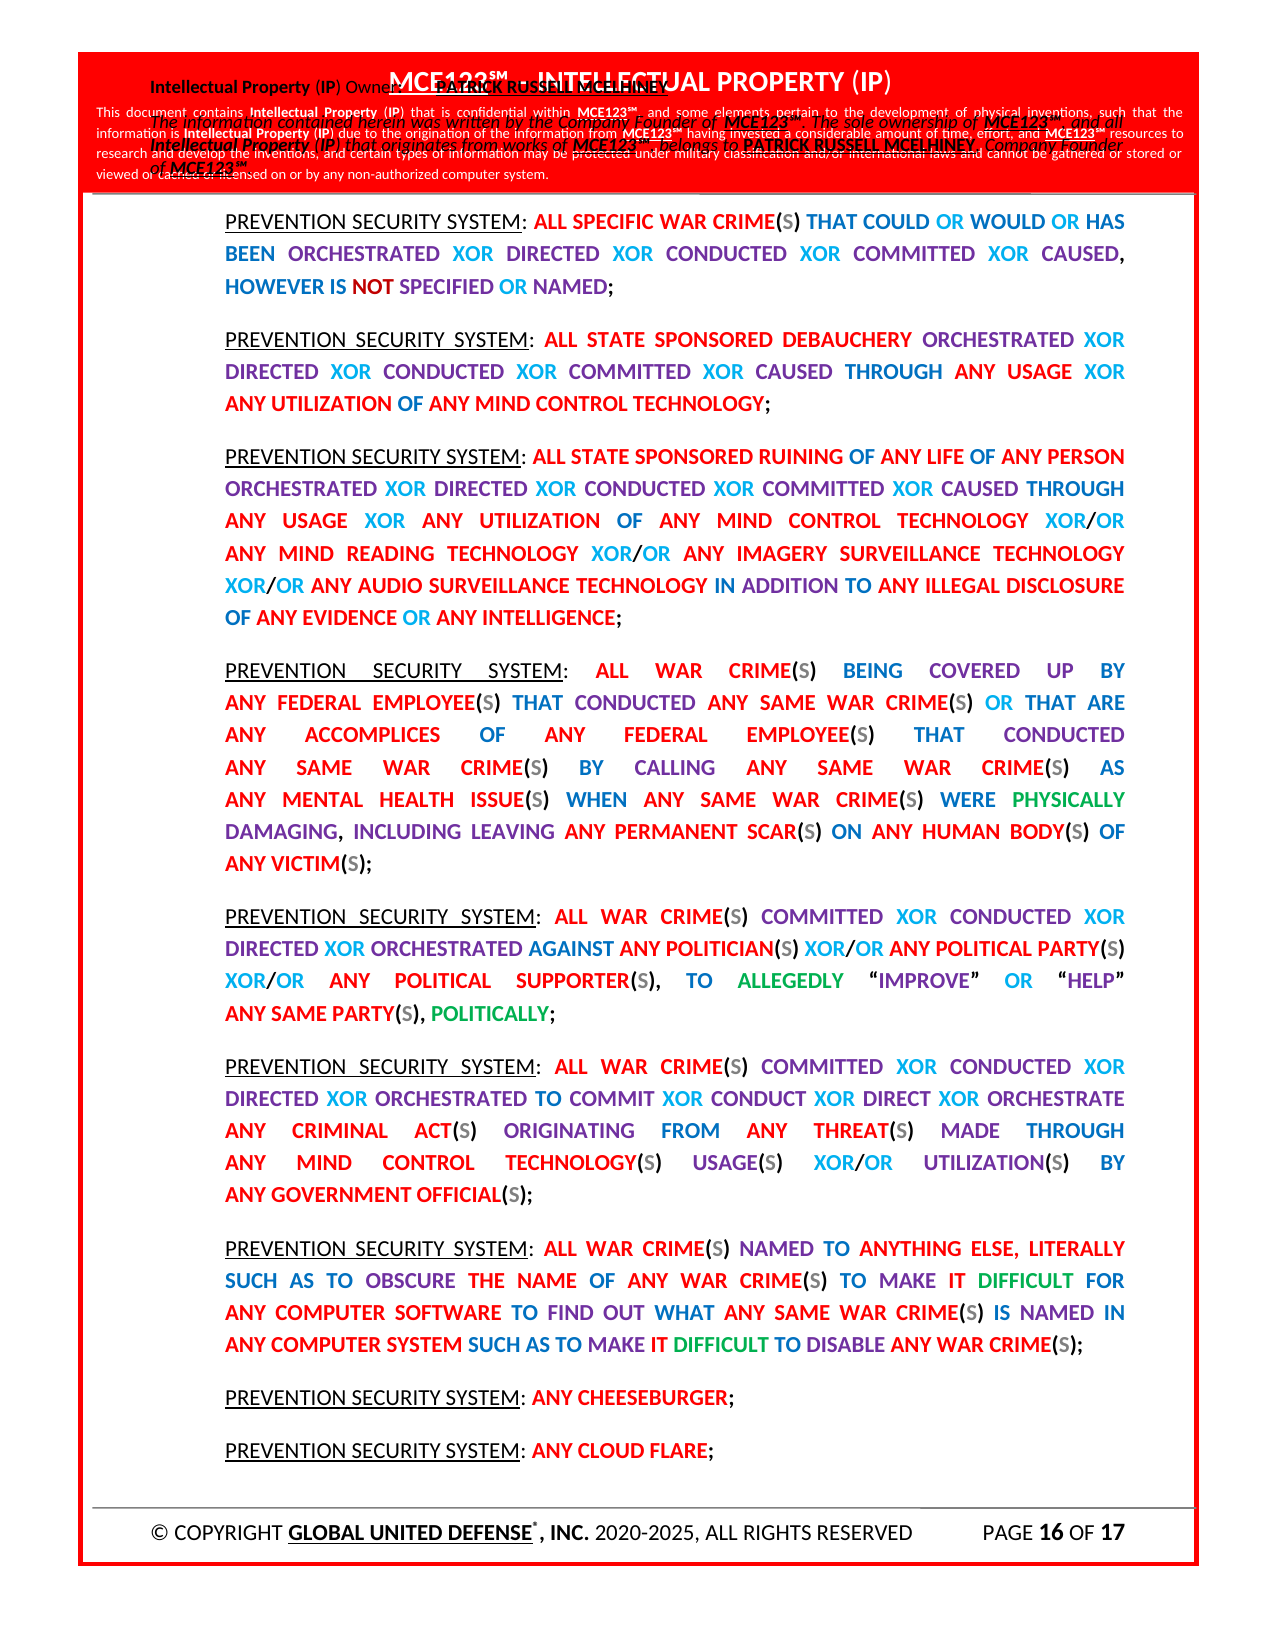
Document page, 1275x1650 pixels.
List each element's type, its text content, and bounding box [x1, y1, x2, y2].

text PREVENTION SECURITY SYSTEM: ALL WAR CRIME(S) NAMED TO ANYTHING ELSE, LITERALLY SUCH AS TO OBSCURE THE NAME OF ANY WAR CRIME(S) TO MAKE IT DIFFICULT FOR ANY COMPUTER SOFTWARE TO FIND OUT WHAT ANY SAME WAR CRIME(S) IS NAMED IN ANY COMPUTER SYSTEM SUCH AS TO MAKE IT DIFFICULT TO DISABLE ANY WAR CRIME(S); [225, 1234, 1125, 1358]
text PREVENTION SECURITY SYSTEM: ALL STATE SPONSORED DEBAUCHERY ORCHESTRATED XOR DIRECTED XOR CONDUCTED XOR COMMITTED XOR CAUSED THROUGH ANY USAGE XOR ANY UTILIZATION OF ANY MIND CONTROL TECHNOLOGY; [225, 325, 1125, 417]
text PREVENTION SECURITY SYSTEM: ALL WAR CRIME(S) COMMITTED XOR CONDUCTED XOR DIRECTED XOR ORCHESTRATED TO COMMIT XOR CONDUCT XOR DIRECT XOR ORCHESTRATE ANY CRIMINAL ACT(S) ORIGINATING FROM ANY THREAT(S) MADE THROUGH ANY MIND CONTROL TECHNOLOGY(S) USAGE(S) XOR/OR UTILIZATION(S) BY ANY GOVERNMENT OFFICIAL(S); [225, 1052, 1125, 1209]
text PREVENTION SECURITY SYSTEM: ALL STATE SPONSORED RUINING OF ANY LIFE OF ANY PERSON ORCHESTRATED XOR DIRECTED XOR CONDUCTED XOR COMMITTED XOR CAUSED THROUGH ANY USAGE XOR ANY UTILIZATION OF ANY MIND CONTROL TECHNOLOGY XOR/OR ANY MIND READING TECHNOLOGY XOR/OR ANY IMAGERY SURVEILLANCE TECHNOLOGY XOR/OR ANY AUDIO SURVEILLANCE TECHNOLOGY IN ADDITION TO ANY ILLEGAL DISCLOSURE OF ANY EVIDENCE OR ANY INTELLIGENCE; [225, 442, 1125, 631]
text PREVENTION SECURITY SYSTEM: ANY CLOUD FLARE; [225, 1436, 1125, 1464]
text PREVENTION SECURITY SYSTEM: ALL SPECIFIC WAR CRIME(S) THAT COULD OR WOULD OR HAS BEEN ORCHESTRATED XOR DIRECTED XOR CONDUCTED XOR COMMITTED XOR CAUSED, HOWEVER IS NOT SPECIFIED OR NAMED; [225, 207, 1125, 300]
text PREVENTION SECURITY SYSTEM: ALL WAR CRIME(S) COMMITTED XOR CONDUCTED XOR DIRECTED XOR ORCHESTRATED AGAINST ANY POLITICIAN(S) XOR/OR ANY POLITICAL PARTY(S) XOR/OR ANY POLITICAL SUPPORTER(S), TO ALLEGEDLY “IMPROVE” OR “HELP” ANY SAME PARTY(S), POLITICALLY; [225, 902, 1125, 1027]
text PREVENTION SECURITY SYSTEM: ALL WAR CRIME(S) BEING COVERED UP BY ANY FEDERAL EMPLOYEE(S) THAT CONDUCTED ANY SAME WAR CRIME(S) OR THAT ARE ANY ACCOMPLICES OF ANY FEDERAL EMPLOYEE(S) THAT CONDUCTED ANY SAME WAR CRIME(S) BY CALLING ANY SAME WAR CRIME(S) AS ANY MENTAL HEALTH ISSUE(S) WHEN ANY SAME WAR CRIME(S) WERE PHYSICALLY DAMAGING, INCLUDING LEAVING ANY PERMANENT SCAR(S) ON ANY HUMAN BODY(S) OF ANY VICTIM(S); [225, 656, 1125, 877]
text PREVENTION SECURITY SYSTEM: ANY CHEESEBURGER; [225, 1383, 1125, 1411]
